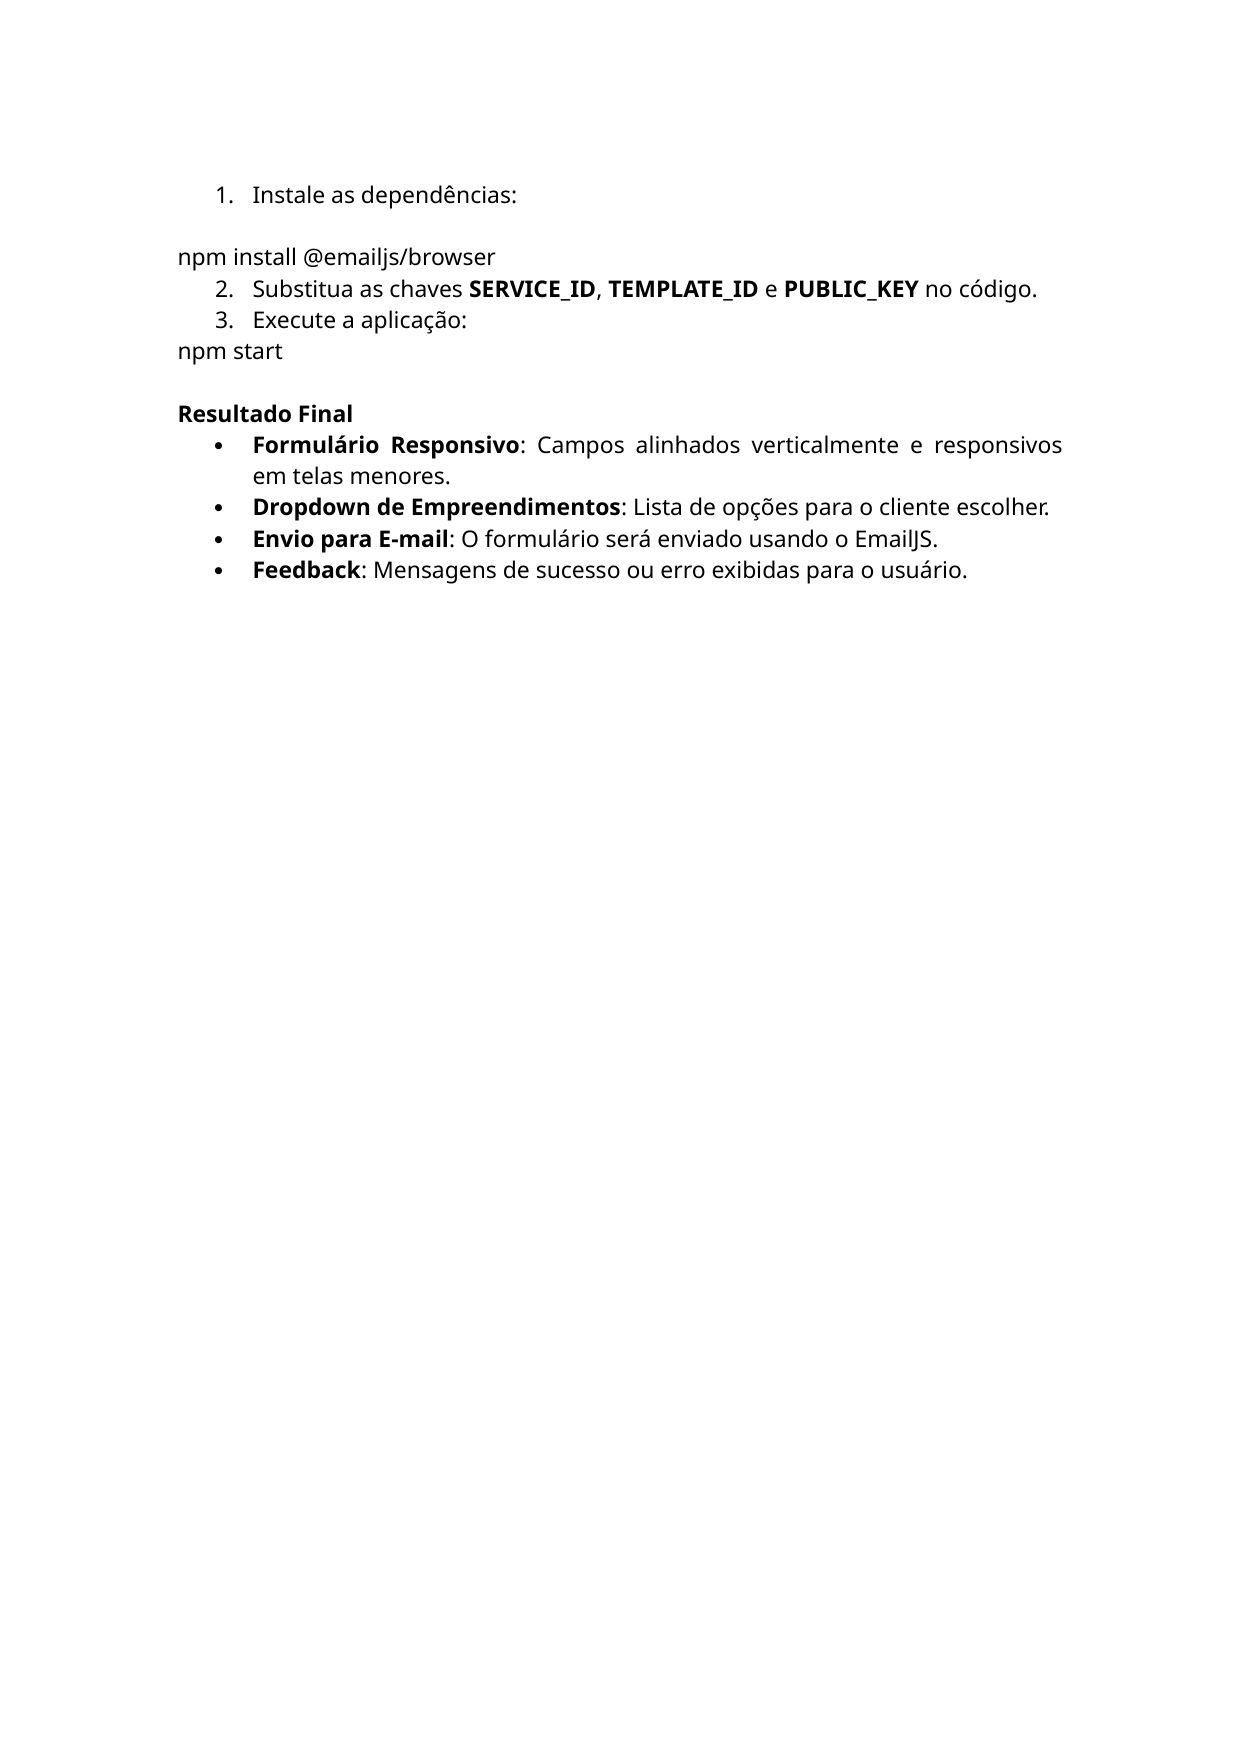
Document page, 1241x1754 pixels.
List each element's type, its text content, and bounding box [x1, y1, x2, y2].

list Dropdown de Empreendimentos: Lista de opções para o cliente escolher. [215, 491, 1063, 523]
text Resultado Final [177, 398, 1063, 429]
text npm install @emailjs/browser [177, 241, 1063, 273]
list Envio para E-mail: O formulário será enviado usando o EmailJS. [215, 523, 1063, 554]
text npm start [177, 335, 1063, 366]
list Feedback: Mensagens de sucesso ou erro exibidas para o usuário. [215, 554, 1063, 585]
list Instale as dependências: [215, 179, 1063, 210]
list Formulário Responsivo: Campos alinhados verticalmente e responsivos em telas menores. [215, 429, 1063, 491]
list Execute a aplicação: [215, 304, 1063, 335]
list Substitua as chaves SERVICE_ID, TEMPLATE_ID e PUBLIC_KEY no código. [215, 273, 1063, 304]
